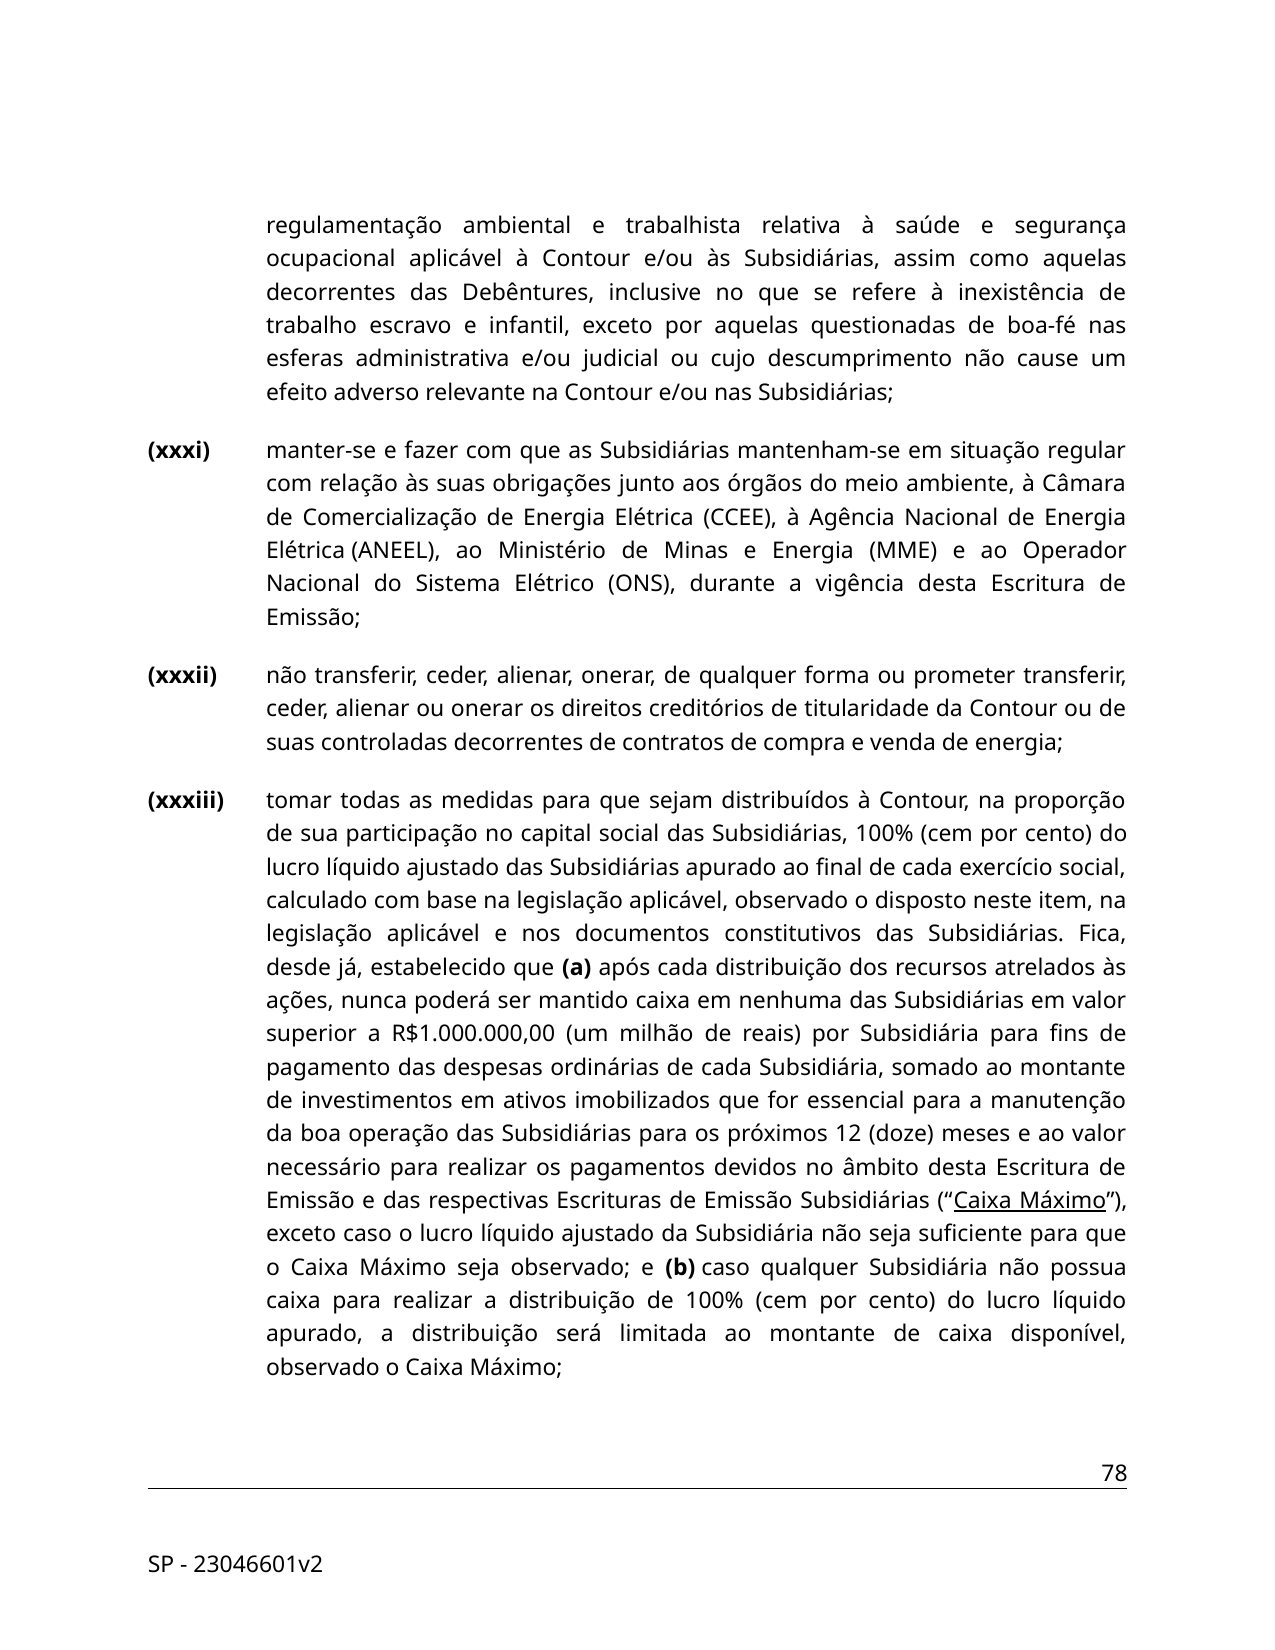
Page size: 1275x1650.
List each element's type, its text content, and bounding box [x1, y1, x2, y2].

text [148, 207, 1127, 407]
text não transferir, ceder, alienar, onerar, de qualquer forma ou prometer transferir, ceder, alienar ou onerar os direitos creditórios de titularidade da Contour ou de suas controladas decorrentes de contratos de compra e venda de energia; [148, 657, 1127, 757]
text tomar todas as medidas para que sejam distribuídos à Contour, na proporção de sua participação no capital social das Subsidiárias, 100% (cem por cento) do lucro líquido ajustado das Subsidiárias apurado ao final de cada exercício social, calculado com base na legislação aplicável, observado o disposto neste item, na legislação aplicável e nos documentos constitutivos das Subsidiárias. Fica, desde já, estabelecido que (a) após cada distribuição dos recursos atrelados às ações, nunca poderá ser mantido caixa em nenhuma das Subsidiárias em valor superior a R$1.000.000,00 (um milhão de reais) por Subsidiária para fins de pagamento das despesas ordinárias de cada Subsidiária, somado ao montante de investimentos em ativos imobilizados que for essencial para a manutenção da boa operação das Subsidiárias para os próximos 12 (doze) meses e ao valor necessário para realizar os pagamentos devidos no âmbito desta Escritura de Emissão e das respectivas Escrituras de Emissão Subsidiárias (“Caixa Máximo”), exceto caso o lucro líquido ajustado da Subsidiária não seja suficiente para que o Caixa Máximo seja observado; e (b) caso qualquer Subsidiária não possua caixa para realizar a distribuição de 100% (cem por cento) do lucro líquido apurado, a distribuição será limitada ao montante de caixa disponível, observado o Caixa Máximo; [148, 782, 1127, 1382]
text manter-se e fazer com que as Subsidiárias mantenham-se em situação regular com relação às suas obrigações junto aos órgãos do meio ambiente, à Câmara de Comercialização de Energia Elétrica (CCEE), à Agência Nacional de Energia Elétrica (ANEEL), ao Ministério de Minas e Energia (MME) e ao Operador Nacional do Sistema Elétrico (ONS), durante a vigência desta Escritura de Emissão; [148, 432, 1127, 632]
